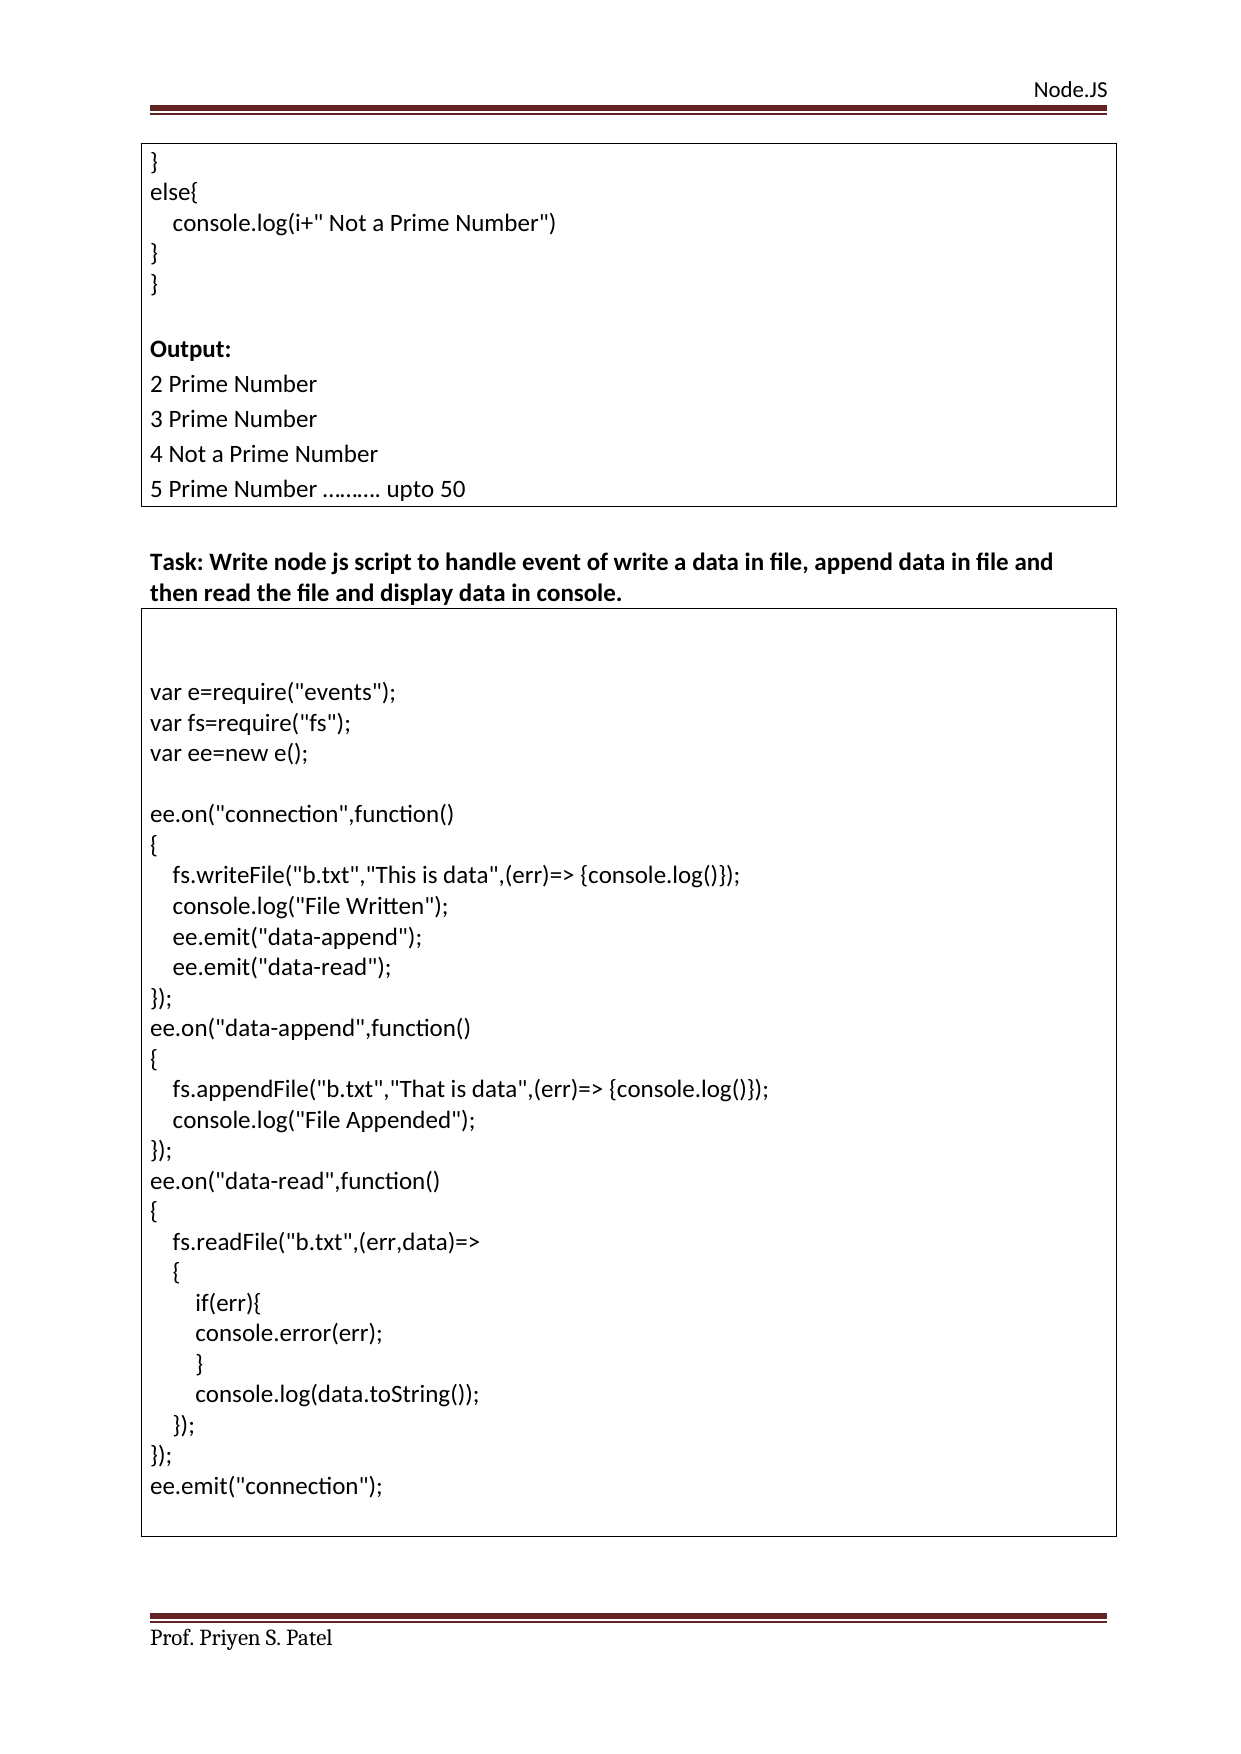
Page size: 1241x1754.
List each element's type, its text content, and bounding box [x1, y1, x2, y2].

text ee.on("connection",function() [150, 799, 1107, 829]
text }); [150, 982, 1107, 1012]
text ee.emit("data-append"); [150, 921, 1107, 951]
text } [150, 237, 1107, 268]
text { [150, 1043, 1107, 1073]
text 2 Prime Number [142, 365, 1116, 399]
text { [150, 1195, 1107, 1226]
text ee.emit("data-read"); [150, 951, 1107, 982]
text var ee=new e(); [150, 738, 1107, 768]
text fs.appendFile("b.txt","That is data",(err)=> {console.log()}); [150, 1073, 1107, 1104]
text { [150, 829, 1107, 860]
text ee.on("data-append",function() [150, 1012, 1107, 1043]
text fs.writeFile("b.txt","This is data",(err)=> {console.log()}); [150, 860, 1107, 890]
text if(err){ [150, 1287, 1107, 1317]
text console.log("File Written"); [150, 890, 1107, 921]
text console.log(i+" Not a Prime Number") [150, 207, 1107, 237]
text } [150, 268, 1107, 298]
text var fs=require("fs"); [150, 707, 1107, 738]
text } [150, 1348, 1107, 1378]
text Task: Write node js script to handle event of write a data in file, append data in file and then read the file and display data in console. [150, 546, 1107, 607]
text }); [150, 1409, 1107, 1439]
text else{ [150, 176, 1107, 207]
text }); [150, 1439, 1107, 1470]
text console.log("File Appended"); [150, 1104, 1107, 1134]
text } [142, 144, 1116, 176]
text fs.readFile("b.txt",(err,data)=> [150, 1226, 1107, 1256]
text 3 Prime Number [142, 400, 1116, 434]
text console.error(err); [150, 1317, 1107, 1348]
text ee.on("data-read",function() [150, 1165, 1107, 1195]
text }); [150, 1134, 1107, 1165]
text 4 Not a Prime Number [142, 435, 1116, 469]
text ee.emit("connection"); [150, 1470, 1107, 1501]
text { [150, 1256, 1107, 1287]
text var e=require("events"); [142, 673, 1116, 707]
text console.log(data.toString()); [150, 1378, 1107, 1409]
text Output: [142, 330, 1116, 364]
text 5 Prime Number ………. upto 50 [142, 470, 1116, 506]
